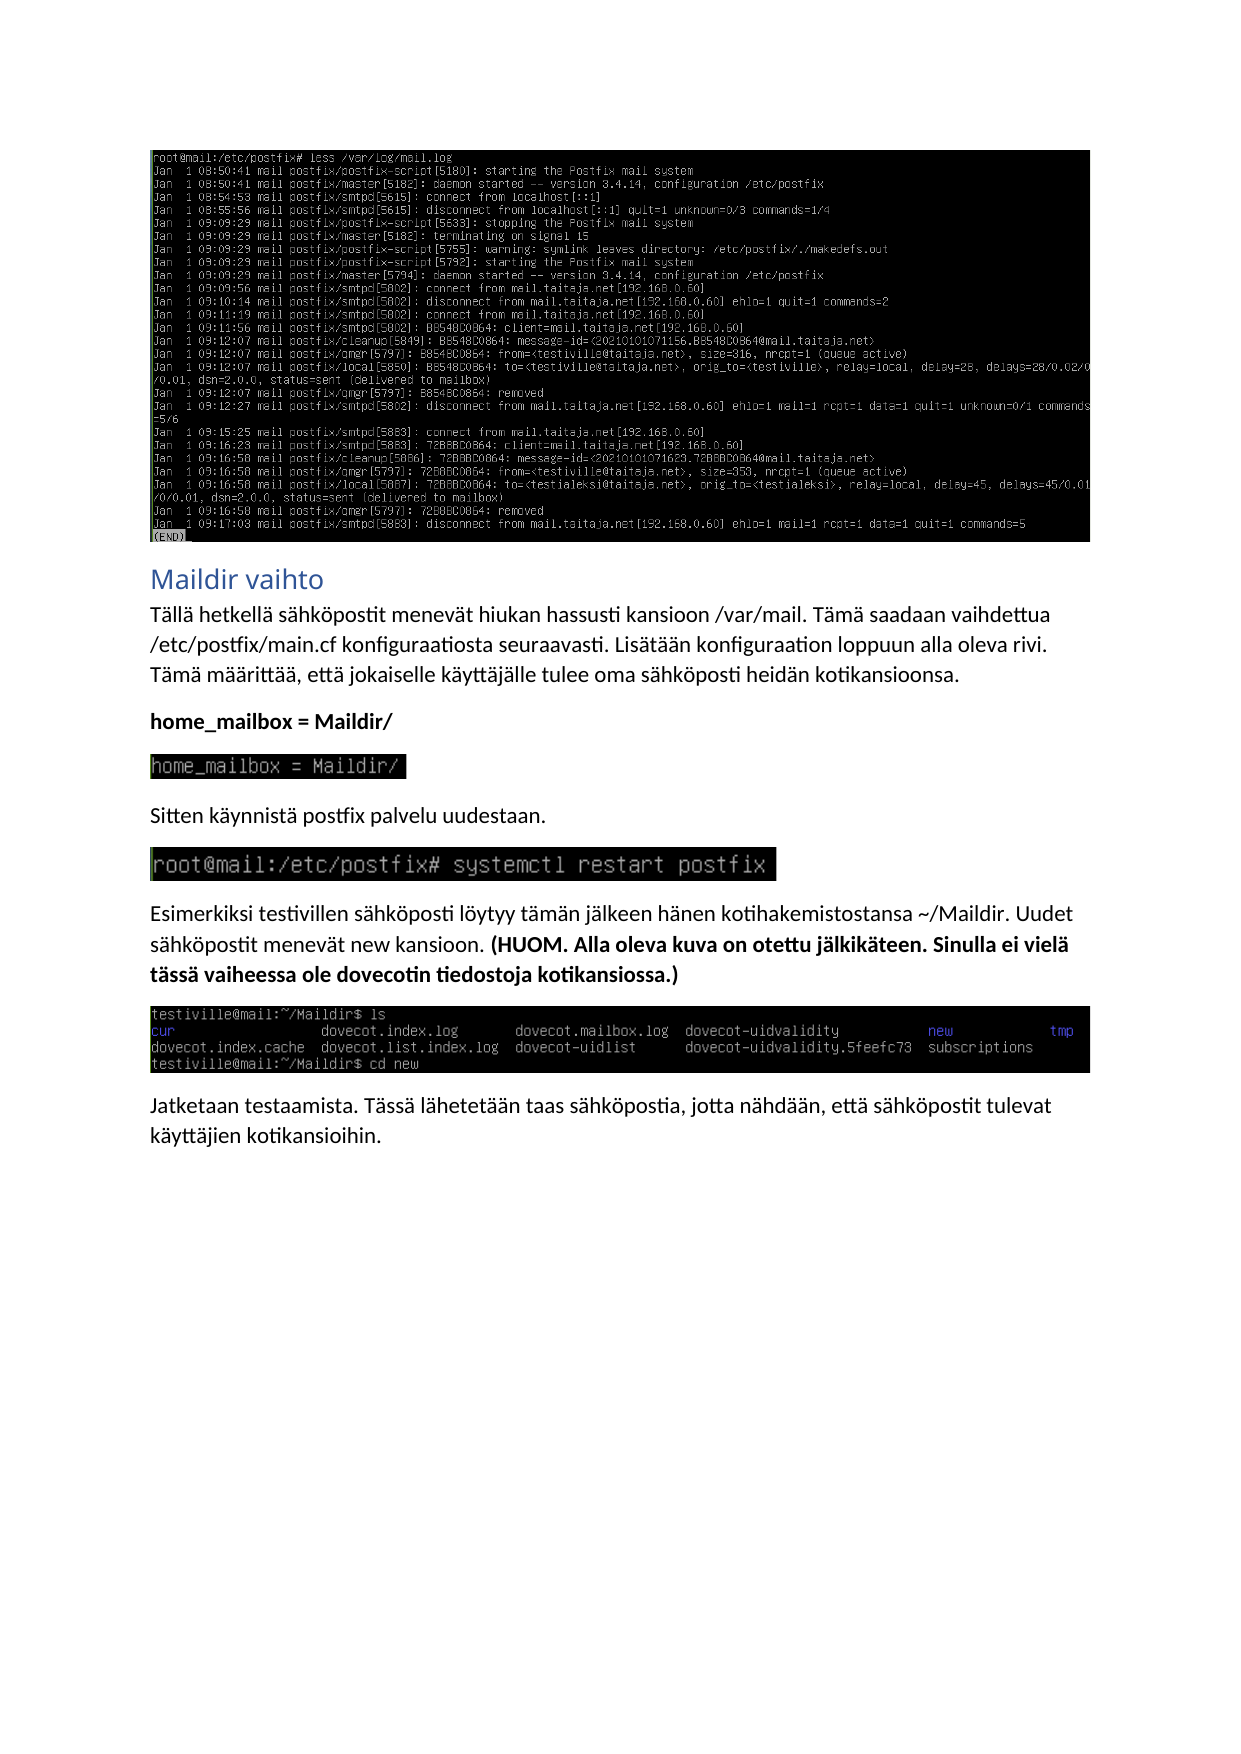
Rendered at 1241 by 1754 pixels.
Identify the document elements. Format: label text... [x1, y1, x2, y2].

picture [150, 847, 777, 881]
text Tällä hetkellä sähköpostit menevät hiukan hassusti kansioon /var/mail. Tämä saadaan vaihdettua /etc/postfix/main.cf konfiguraatiosta seuraavasti. Lisätään konfiguraation loppuun alla oleva rivi. Tämä määrittää, että jokaiselle käyttäjälle tulee oma sähköposti heidän kotikansioonsa. [150, 600, 1090, 688]
text Jatketaan testaamista. Tässä lähetetään taas sähköpostia, jotta nähdään, että sähköpostit tulevat käyttäjien kotikansioihin. [150, 1091, 1090, 1149]
text Esimerkiksi testivillen sähköposti löytyy tämän jälkeen hänen kotihakemistostansa ~/Maildir. Uudet sähköpostit menevät new kansioon. (HUOM. Alla oleva kuva on otettu jälkikäteen. Sinulla ei vielä tässä vaiheessa ole dovecotin tiedostoja kotikansiossa.) [150, 899, 1090, 988]
picture [150, 754, 407, 779]
subtitle Maildir vaihto [150, 560, 1090, 597]
text Sitten käynnistä postfix palvelu uudestaan. [150, 801, 1090, 829]
picture [150, 150, 1091, 542]
picture [150, 1006, 1091, 1073]
text home_mailbox = Maildir/ [150, 707, 1090, 735]
